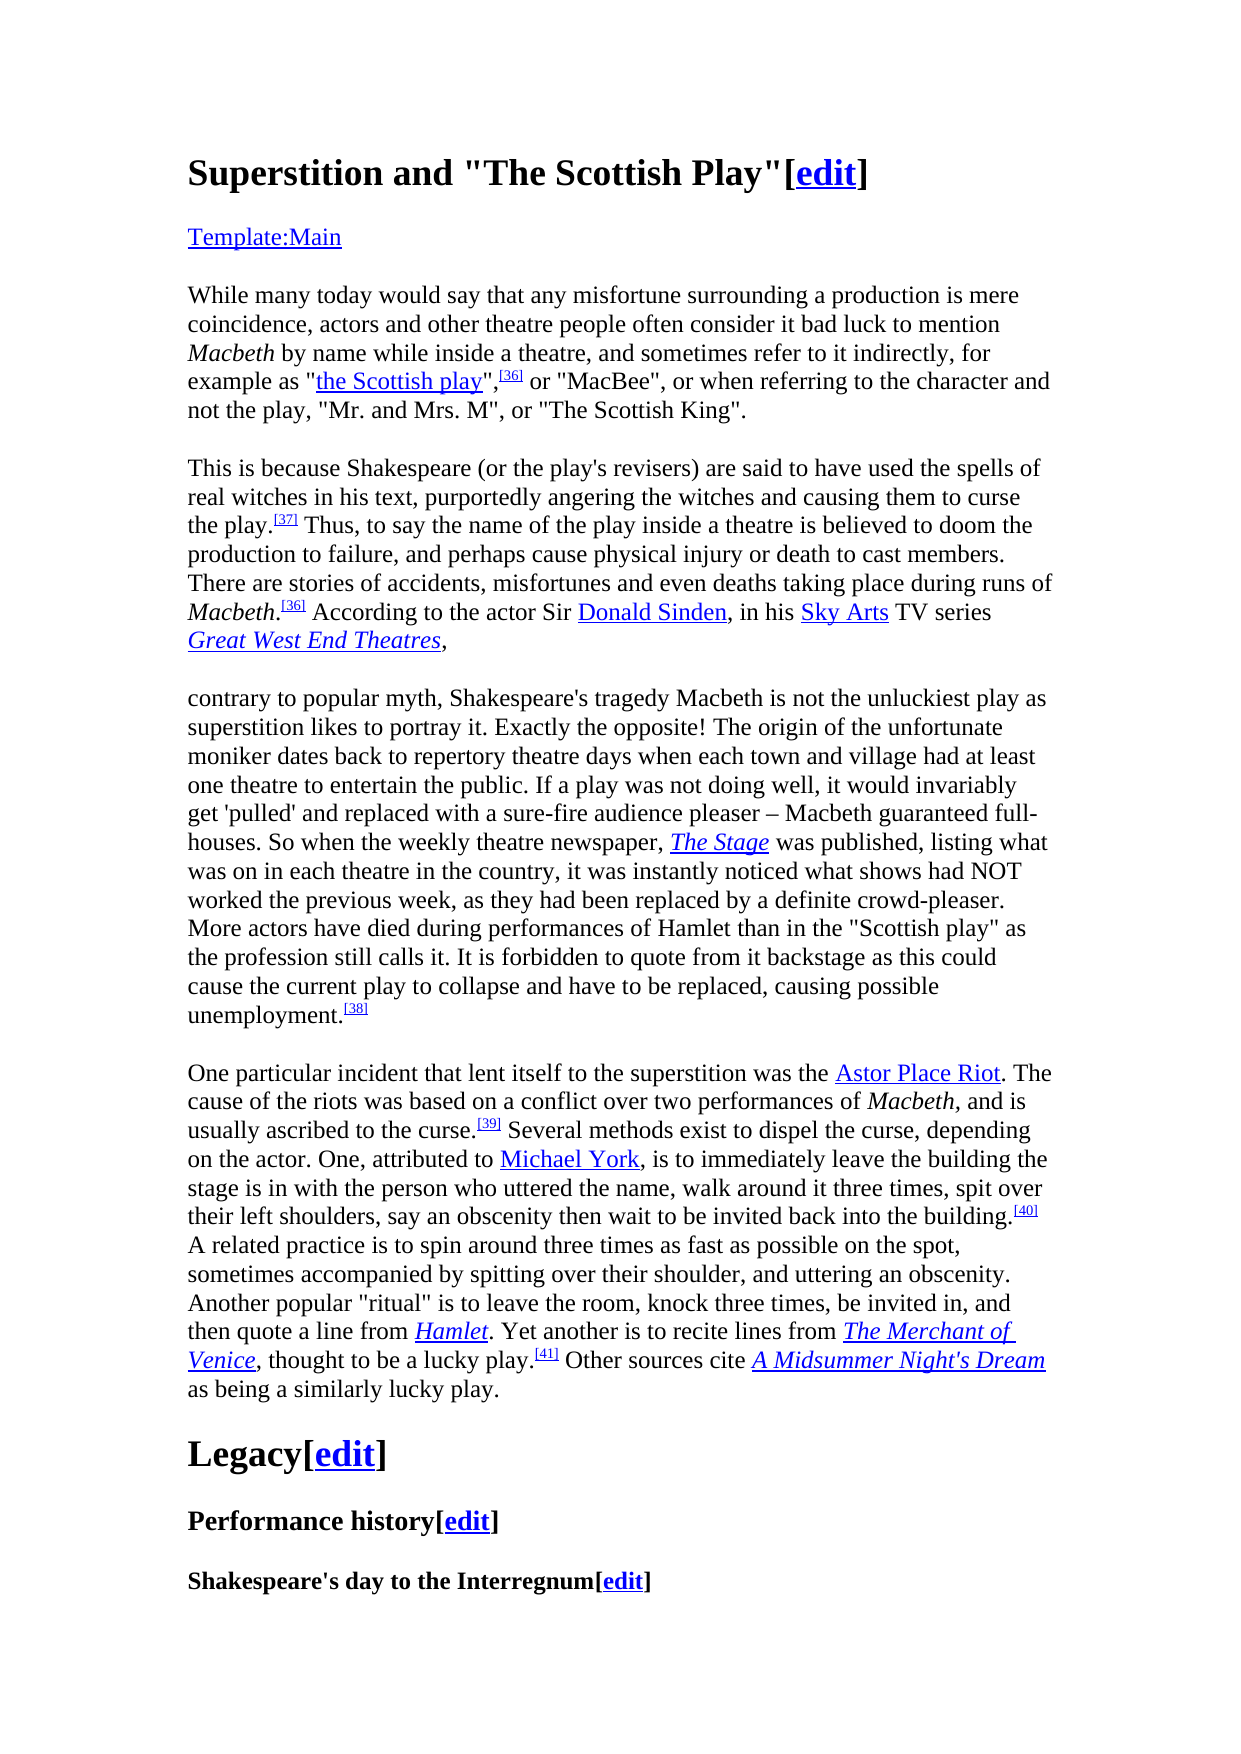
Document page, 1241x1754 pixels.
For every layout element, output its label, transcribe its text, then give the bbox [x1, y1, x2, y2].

text contrary to popular myth, Shakespeare's tragedy Macbeth is not the unluckiest play as superstition likes to portray it. Exactly the opposite! The origin of the unfortunate moniker dates back to repertory theatre days when each town and village had at least one theatre to entertain the public. If a play was not doing well, it would invariably get 'pulled' and replaced with a sure-fire audience pleaser – Macbeth guaranteed full-houses. So when the weekly theatre newspaper, The Stage was published, listing what was on in each theatre in the country, it was instantly noticed what shows had NOT worked the previous week, as they had been replaced by a definite crowd-pleaser. More actors have died during performances of Hamlet than in the "Scottish play" as the profession still calls it. It is forbidden to quote from it backstage as this could cause the current play to collapse and have to be replaced, causing possible unemployment.[38] [187, 683, 1053, 1028]
subtitle Shakespeare's day to the Interregnum[edit] [187, 1566, 1053, 1594]
text One particular incident that lent itself to the superstition was the Astor Place Riot. The cause of the riots was based on a conflict over two performances of Macbeth, and is usually ascribed to the curse.[39] Several methods exist to dispel the curse, depending on the actor. One, attributed to Michael York, is to immediately leave the building the stage is in with the person who uttered the name, walk around it three times, spit over their left shoulders, say an obscenity then wait to be invited back into the building.[40] A related practice is to spin around three times as fast as possible on the spot, sometimes accompanied by spitting over their shoulder, and uttering an obscenity. Another popular "ritual" is to leave the room, knock three times, be invited in, and then quote a line from Hamlet. Yet another is to recite lines from The Merchant of Venice, thought to be a lucky play.[41] Other sources cite A Midsummer Night's Dream as being a similarly lucky play. [187, 1058, 1053, 1403]
subtitle Legacy[edit] [187, 1432, 1053, 1475]
text This is because Shakespeare (or the play's revisers) are said to have used the spells of real witches in his text, purportedly angering the witches and causing them to curse the play.[37] Thus, to say the name of the play inside a theatre is believed to doom the production to failure, and perhaps cause physical injury or death to cast members. There are stories of accidents, misfortunes and even deaths taking place during runs of Macbeth.[36] According to the actor Sir Donald Sinden, in his Sky Arts TV series Great West End Theatres, [187, 453, 1053, 654]
text Template:Main [187, 222, 1053, 251]
text While many today would say that any misfortune surrounding a production is mere coincidence, actors and other theatre people often consider it bad luck to mention Macbeth by name while inside a theatre, and sometimes refer to it indirectly, for example as "the Scottish play",[36] or "MacBee", or when referring to the character and not the play, "Mr. and Mrs. M", or "The Scottish King". [187, 280, 1053, 424]
subtitle Performance history[edit] [187, 1504, 1053, 1537]
subtitle Superstition and "The Scottish Play"[edit] [187, 150, 1053, 193]
